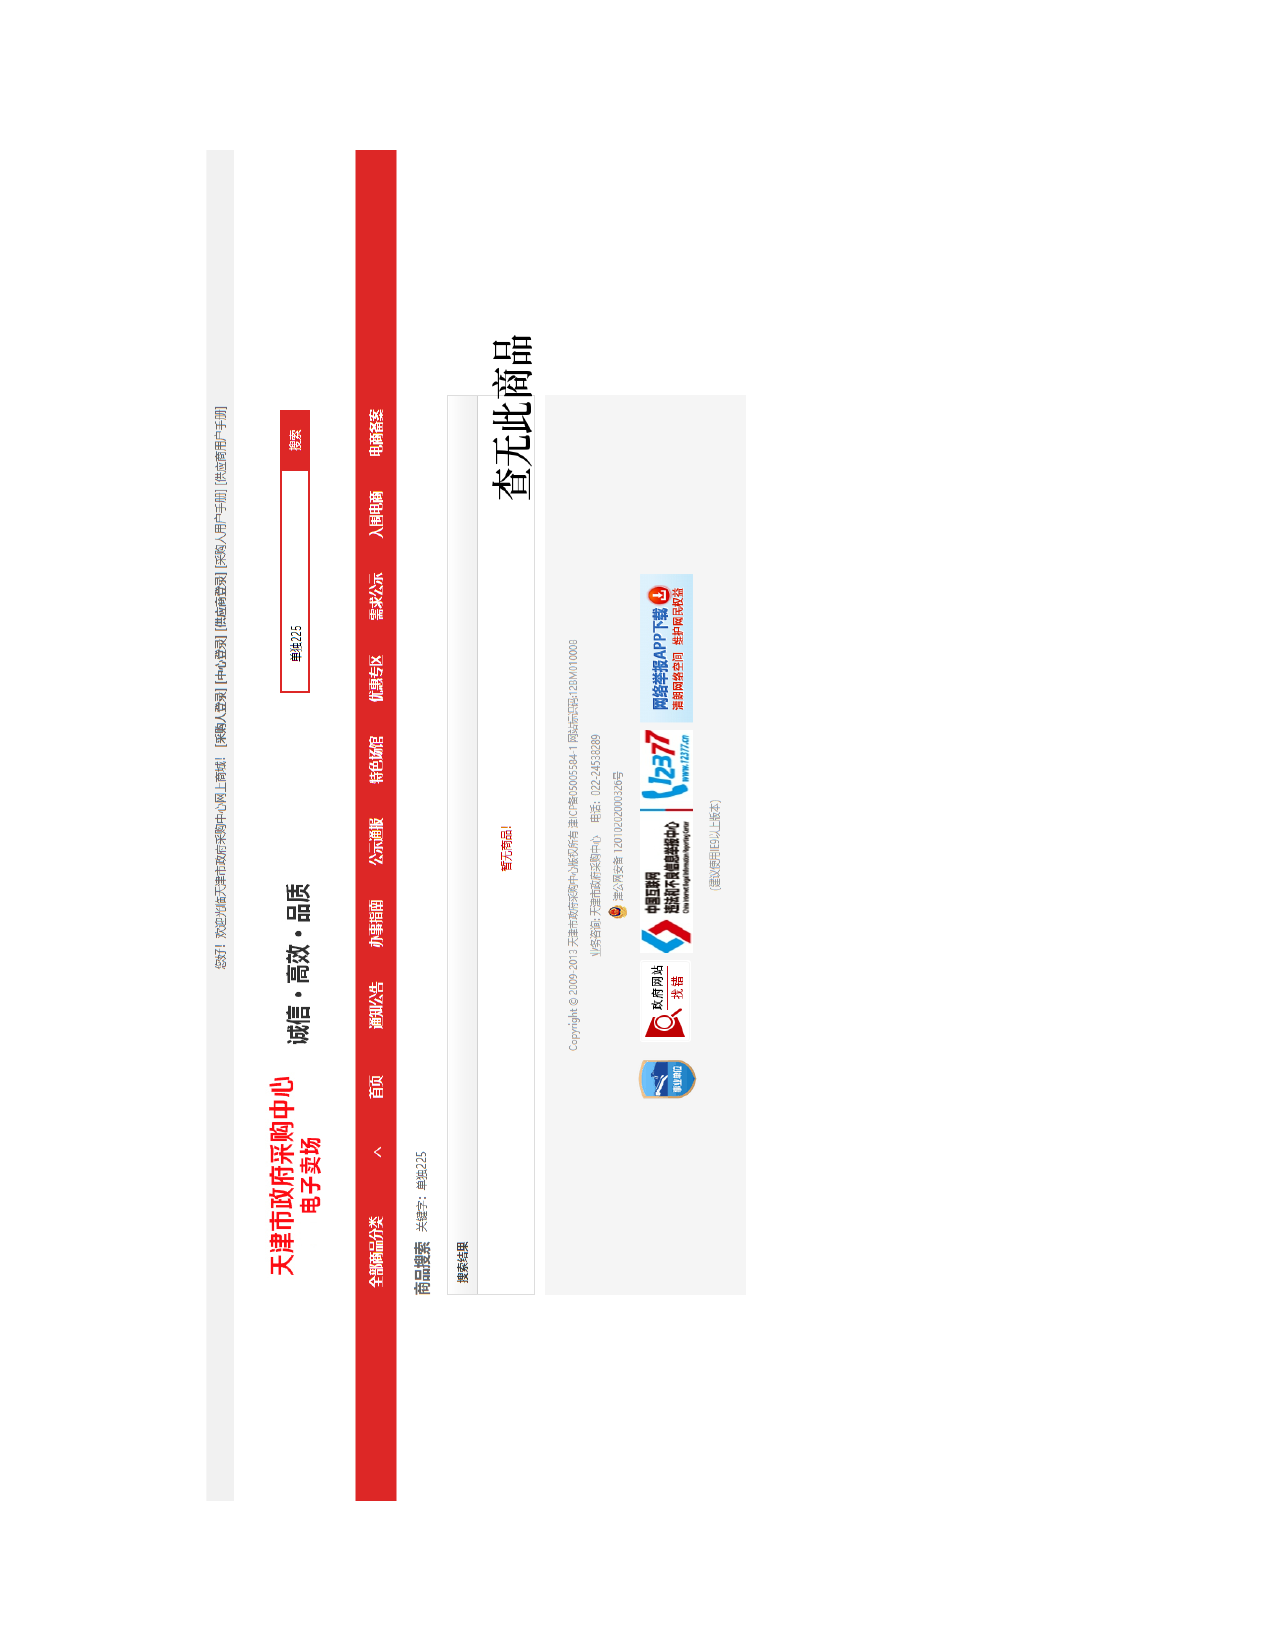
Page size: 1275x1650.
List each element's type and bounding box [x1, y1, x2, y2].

picture [206, 150, 1104, 1501]
